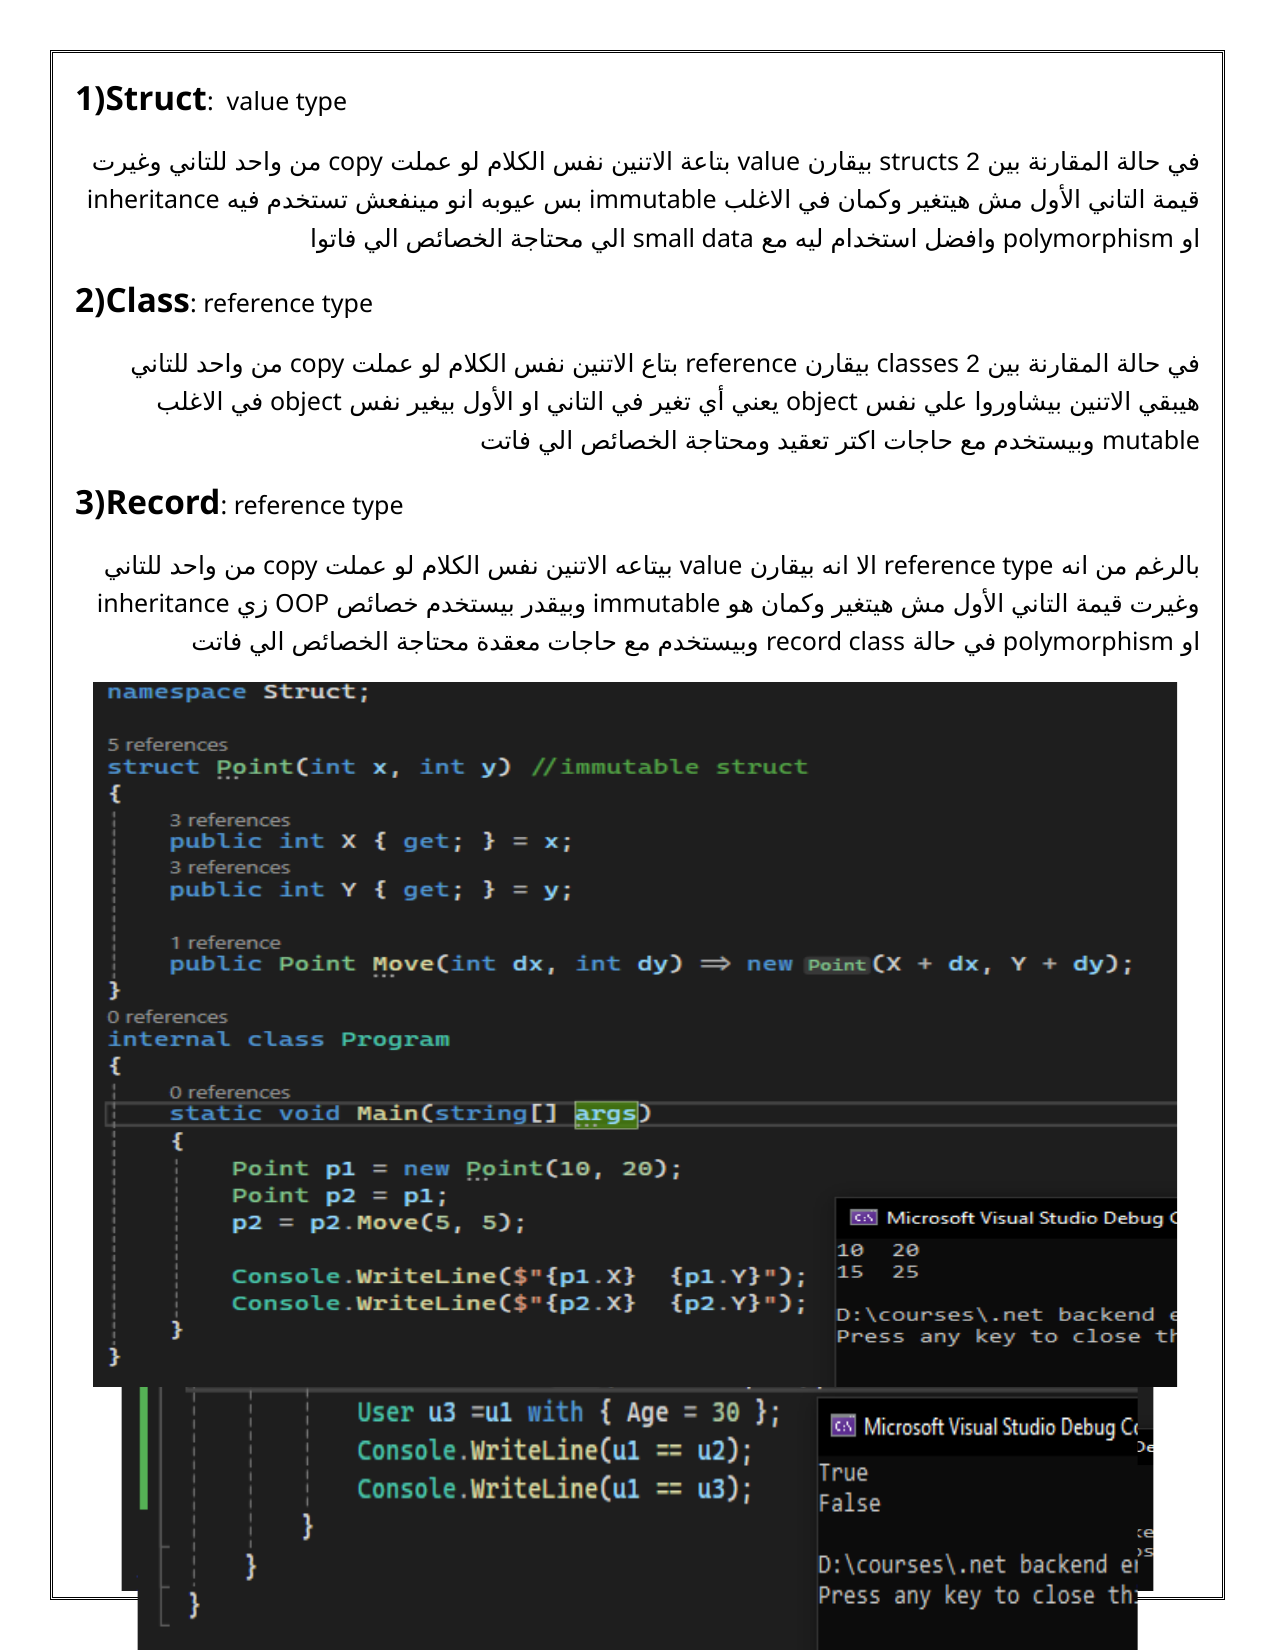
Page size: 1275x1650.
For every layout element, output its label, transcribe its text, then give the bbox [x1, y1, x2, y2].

picture [93, 682, 1178, 1650]
text في حالة المقارنة بين 2 structs بيقارن value بتاعة الاتنين نفس الكلام لو عملت copy من واحد للتاني وغيرت قيمة التاني الأول مش هيتغير وكمان في الاغلب immutable بس عيوبه انو مينفعش تستخدم فيه inheritance او polymorphism وافضل استخدام ليه مع small data الي محتاجة الخصائص الي فاتوا [75, 144, 1200, 254]
text 3)Record: reference type [75, 478, 1200, 524]
text بالرغم من انه reference type الا انه بيقارن value بيتاعه الاتنين نفس الكلام لو عملت copy من واحد للتاني وغيرت قيمة التاني الأول مش هيتغير وكمان هو immutable وبيقدر بيستخدم خصائص OOP زي inheritance او polymorphism في حالة record class وبيستخدم مع حاجات معقدة محتاجة الخصائص الي فاتت [75, 547, 1200, 658]
text 2)Class: reference type [75, 276, 1200, 322]
text في حالة المقارنة بين 2 classes بيقارن reference بتاع الاتنين نفس الكلام لو عملت copy من واحد للتاني هيبقي الاتنين بيشاوروا علي نفس object يعني أي تغير في التاني او الأول بيغير نفس object في الاغلب mutable وبيستخدم مع حاجات اكتر تعقيد ومحتاجة الخصائص الي فاتت [75, 345, 1200, 457]
text 1)Struct: value type [75, 75, 1200, 120]
